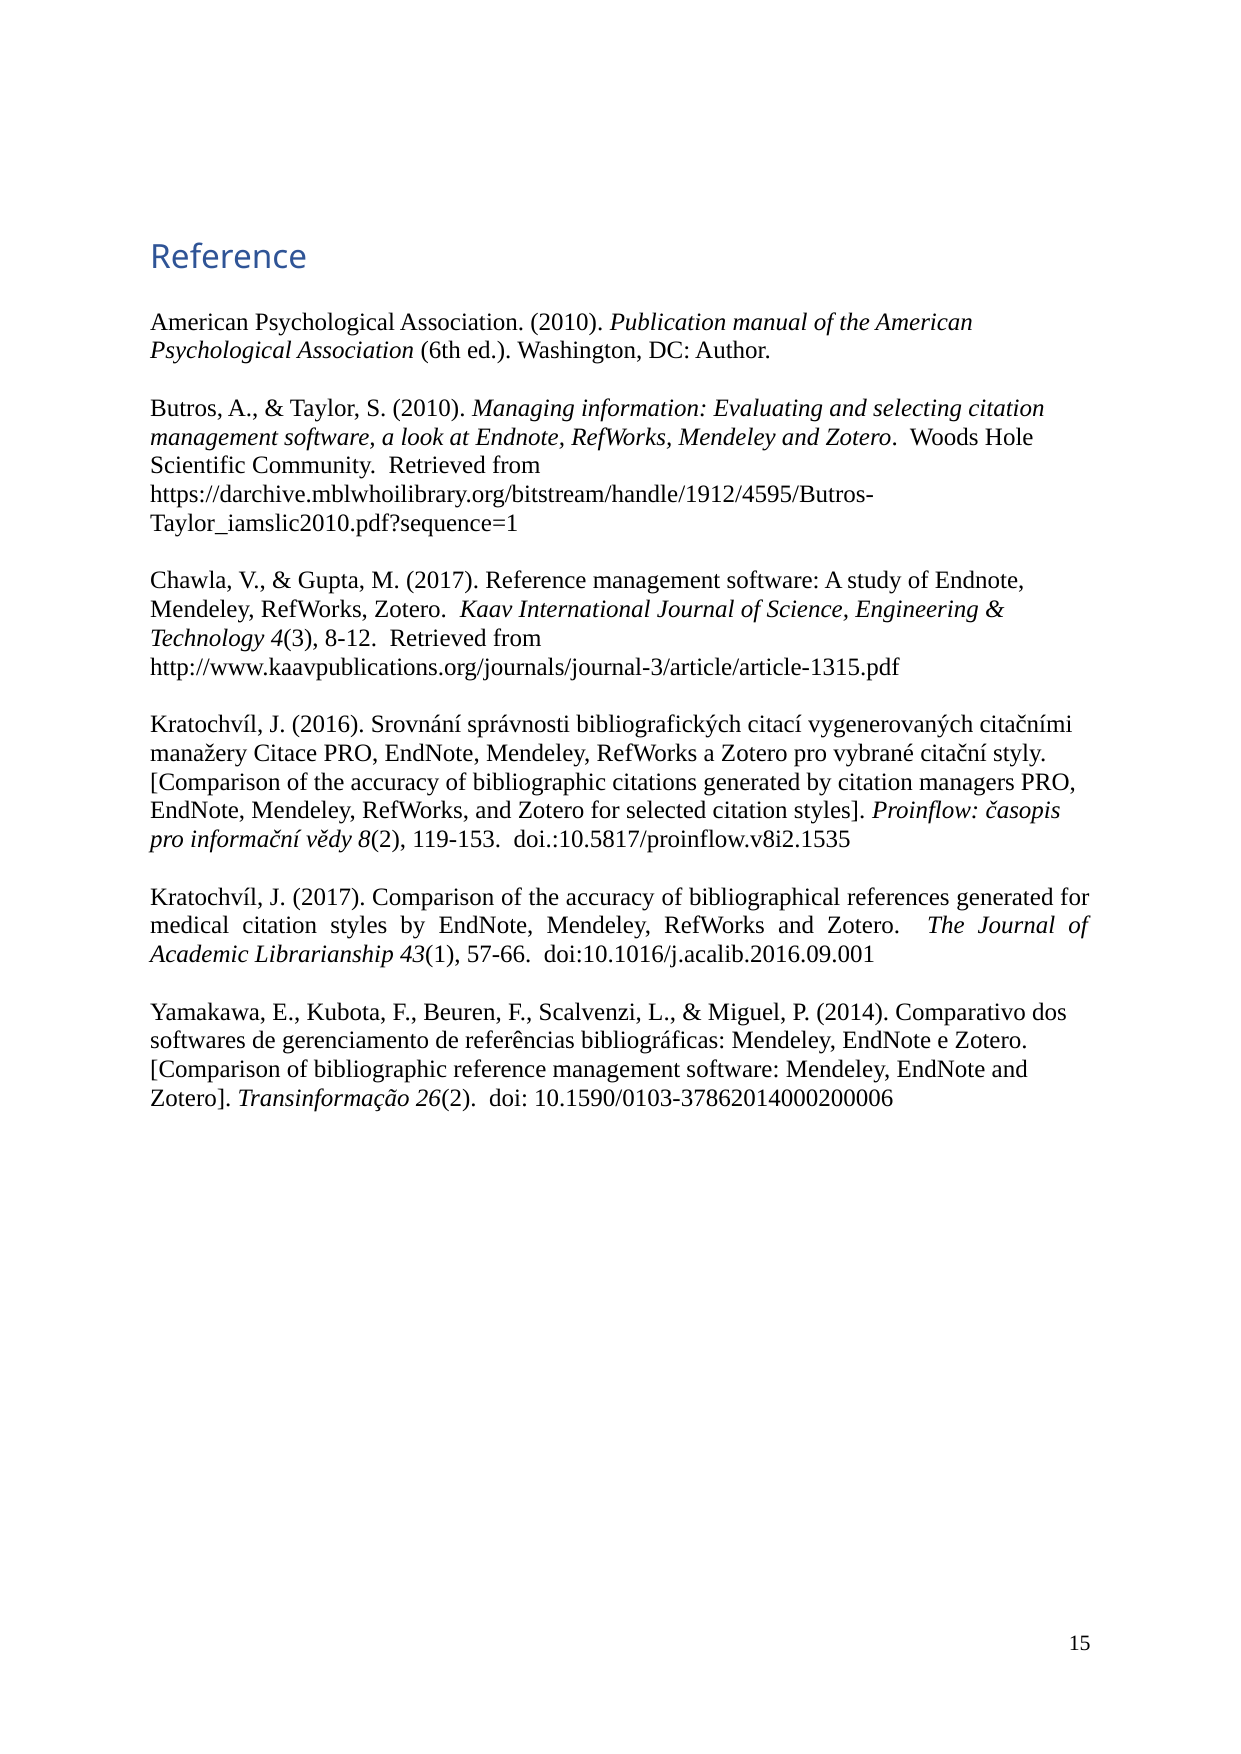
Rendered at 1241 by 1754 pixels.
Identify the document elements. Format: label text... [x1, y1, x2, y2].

text Butros, A., & Taylor, S. (2010). Managing information: Evaluating and selecting citation management software, a look at Endnote, RefWorks, Mendeley and Zotero. Woods Hole Scientific Community. Retrieved from https://darchive.mblwhoilibrary.org/bitstream/handle/1912/4595/Butros-Taylor_iamslic2010.pdf?sequence=1 [150, 393, 1090, 537]
text Yamakawa, E., Kubota, F., Beuren, F., Scalvenzi, L., & Miguel, P. (2014). Comparativo dos softwares de gerenciamento de referências bibliográficas: Mendeley, EndNote e Zotero. [Comparison of bibliographic reference management software: Mendeley, EndNote and Zotero]. Transinformação 26(2). doi: 10.1590/0103-37862014000200006 [150, 997, 1090, 1112]
text Kratochvíl, J. (2016). Srovnání správnosti bibliografických citací vygenerovaných citačními manažery Citace PRO, EndNote, Mendeley, RefWorks a Zotero pro vybrané citační styly. [Comparison of the accuracy of bibliographic citations generated by citation managers PRO, EndNote, Mendeley, RefWorks, and Zotero for selected citation styles]. Proinflow: časopis pro informační vědy 8(2), 119-153. doi.:10.5817/proinflow.v8i2.1535 [150, 709, 1090, 853]
text Chawla, V., & Gupta, M. (2017). Reference management software: A study of Endnote, Mendeley, RefWorks, Zotero. Kaav International Journal of Science, Engineering & Technology 4(3), 8-12. Retrieved from http://www.kaavpublications.org/journals/journal-3/article/article-1315.pdf [150, 565, 1090, 680]
text Kratochvíl, J. (2017). Comparison of the accuracy of bibliographical references generated for medical citation styles by EndNote, Mendeley, RefWorks and Zotero. The Journal of Academic Librarianship 43(1), 57-66. doi:10.1016/j.acalib.2016.09.001 [150, 882, 1090, 968]
subtitle Reference [150, 232, 1090, 278]
text American Psychological Association. (2010). Publication manual of the American Psychological Association (6th ed.). Washington, DC: Author. [150, 307, 1090, 364]
